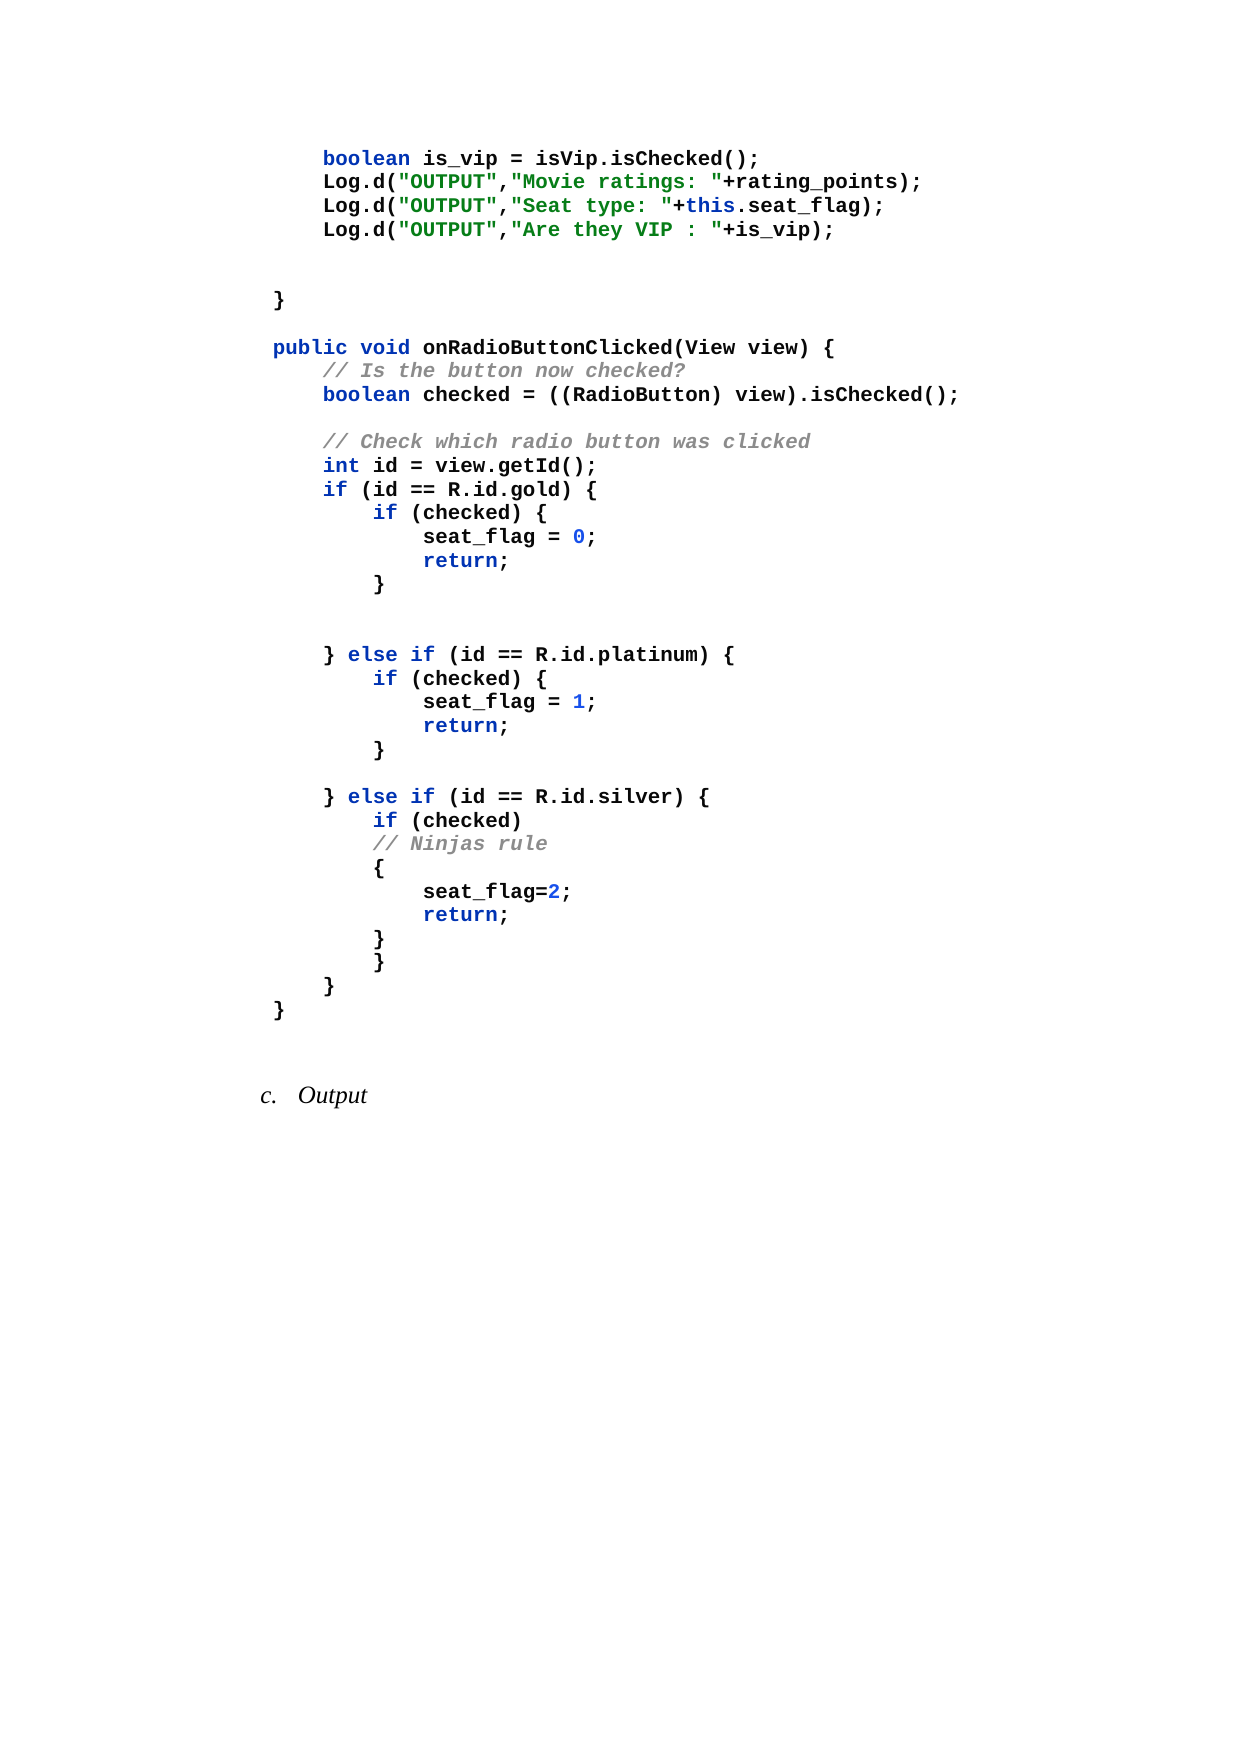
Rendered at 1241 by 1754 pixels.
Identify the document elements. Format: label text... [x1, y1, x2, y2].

list Output [260, 1081, 1093, 1109]
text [223, 148, 1093, 1022]
